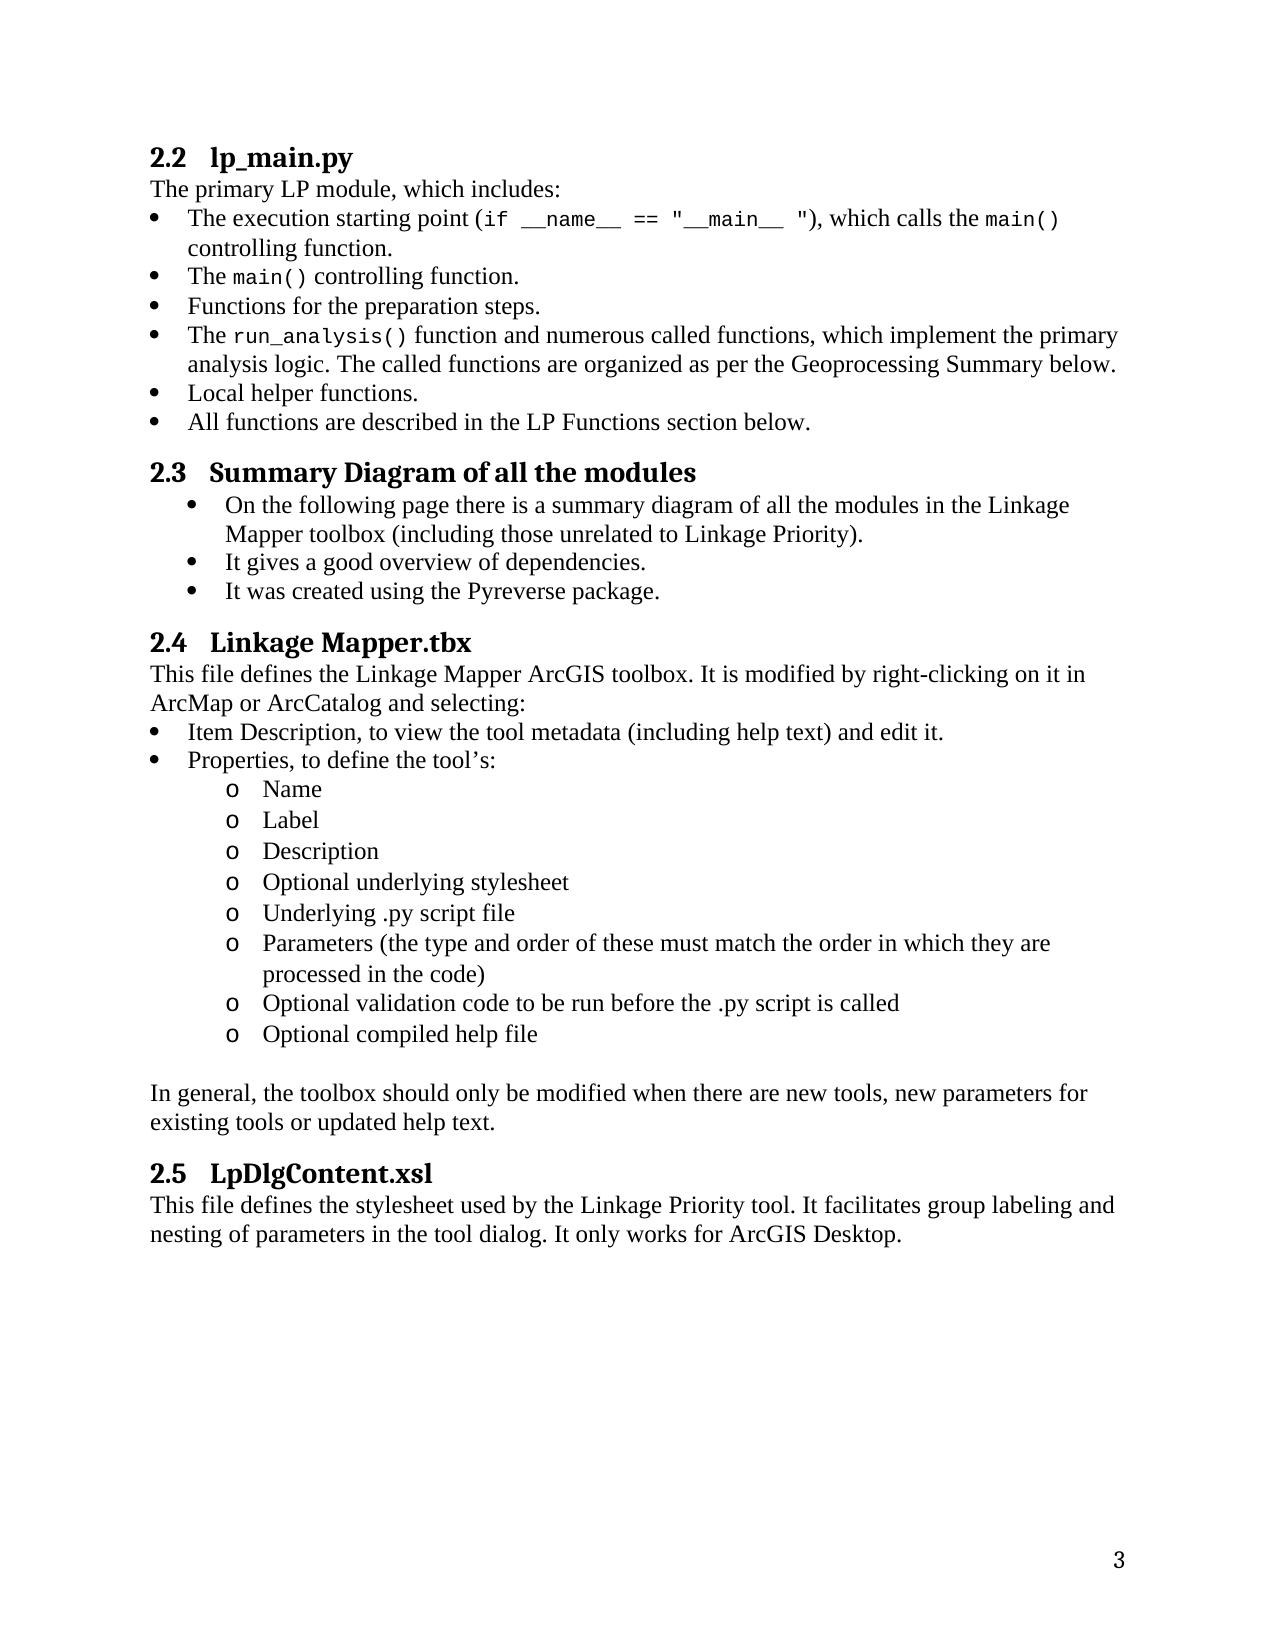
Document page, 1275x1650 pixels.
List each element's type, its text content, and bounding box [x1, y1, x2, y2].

subtitle Linkage Mapper.tbx [150, 626, 1125, 659]
list It gives a good overview of dependencies. [187, 547, 1125, 576]
subtitle Summary Diagram of all the modules [150, 456, 1125, 490]
text The primary LP module, which includes: [150, 174, 1125, 203]
text This file defines the Linkage Mapper ArcGIS toolbox. It is modified by right-clicking on it in ArcMap or ArcCatalog and selecting: [150, 659, 1125, 717]
list Label [225, 805, 1125, 836]
subtitle LpDlgContent.xsl [150, 1157, 1125, 1190]
list Parameters (the type and order of these must match the order in which they are processed in the code) [225, 928, 1125, 988]
list The run_analysis() function and numerous called functions, which implement the primary analysis logic. The called functions are organized as per the Geoprocessing Summary below. [150, 320, 1125, 378]
subtitle lp_main.py [150, 141, 1125, 174]
list It was created using the Pyreverse package. [187, 576, 1125, 605]
list Optional underlying stylesheet [225, 867, 1125, 898]
list Local helper functions. [150, 378, 1125, 407]
list All functions are described in the LP Classes and Functions section below. [150, 407, 1125, 436]
list Description [225, 836, 1125, 867]
list Name [225, 774, 1125, 805]
list The execution starting point (if __name__ == "__main__ "), which calls the main() controlling function. [150, 203, 1125, 261]
list Optional compiled help file [225, 1019, 1125, 1050]
list Optional validation code to be run before the .py script is called [225, 988, 1125, 1019]
text This file defines the stylesheet used by the Linkage Priority tool. It facilitates group labeling and nesting of parameters in the tool dialog. It only works for ArcGIS Desktop. [150, 1190, 1125, 1248]
text In general, the toolbox should only be modified when there are new tools, new parameters for existing tools or updated help text. [150, 1078, 1125, 1136]
list Functions for the preparation steps. [150, 291, 1125, 320]
list On the following page there is a summary diagram of all the modules in the Linkage Mapper toolbox (including those unrelated to Linkage Priority). [187, 490, 1125, 547]
list Underlying .py script file [225, 898, 1125, 928]
list Properties, to define the tool’s: [150, 746, 1125, 774]
list Item Description, to view the tool metadata (including help text) and edit it. [150, 717, 1125, 746]
list The main() controlling function. [150, 261, 1125, 291]
